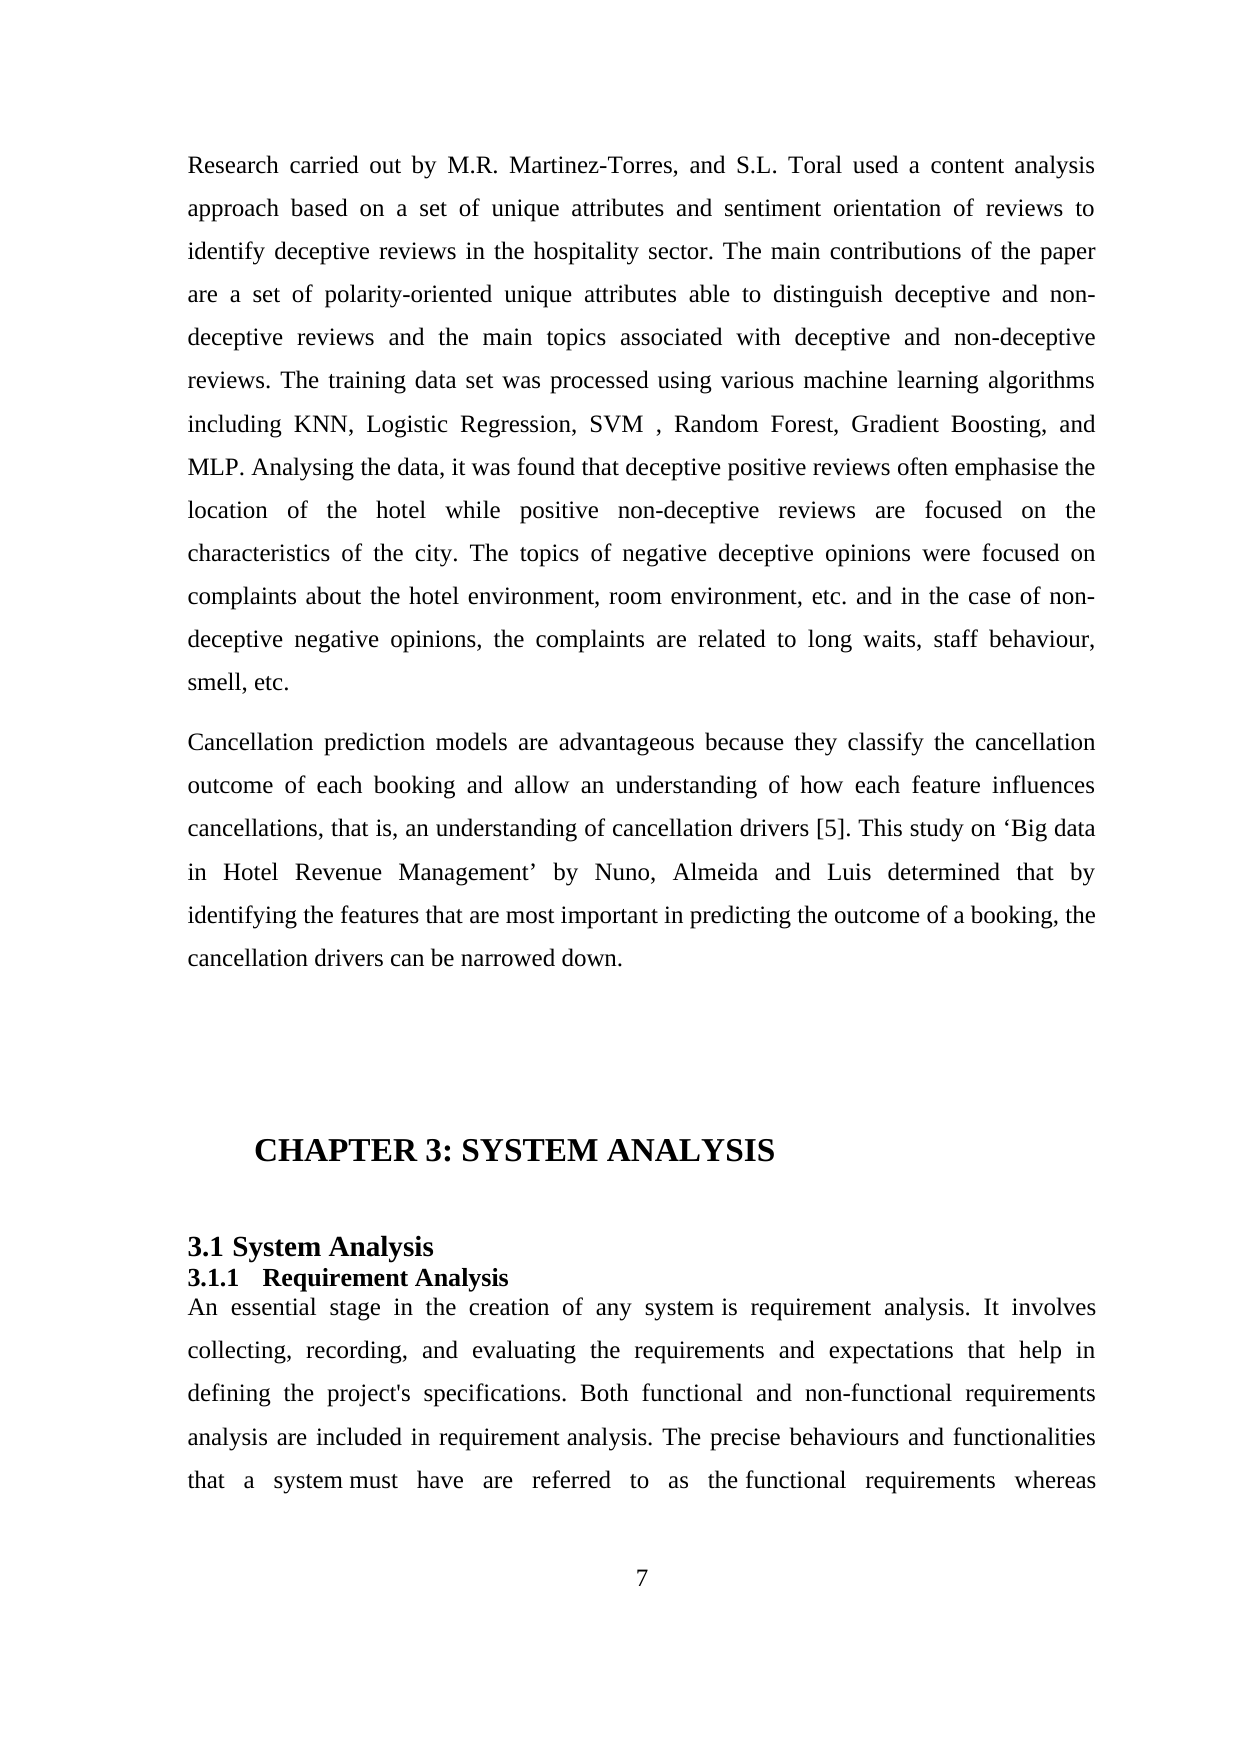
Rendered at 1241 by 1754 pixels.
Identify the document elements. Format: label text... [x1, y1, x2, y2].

subtitle Requirement Analysis [187, 1262, 1096, 1292]
subtitle CHAPTER 3: SYSTEM ANALYSIS [187, 1131, 1096, 1169]
subtitle System Analysis [187, 1229, 1096, 1262]
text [187, 1292, 1096, 1493]
text Cancellation prediction models are advantageous because they classify the cancellation outcome of each booking and allow an understanding of how each feature influences cancellations, that is, an understanding of cancellation drivers [5]. This study on ‘Big data in Hotel Revenue Management’ by Nuno, Almeida and Luis determined that by identifying the features that are most important in predicting the outcome of a booking, the cancellation drivers can be narrowed down. [187, 727, 1096, 972]
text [187, 150, 1096, 696]
